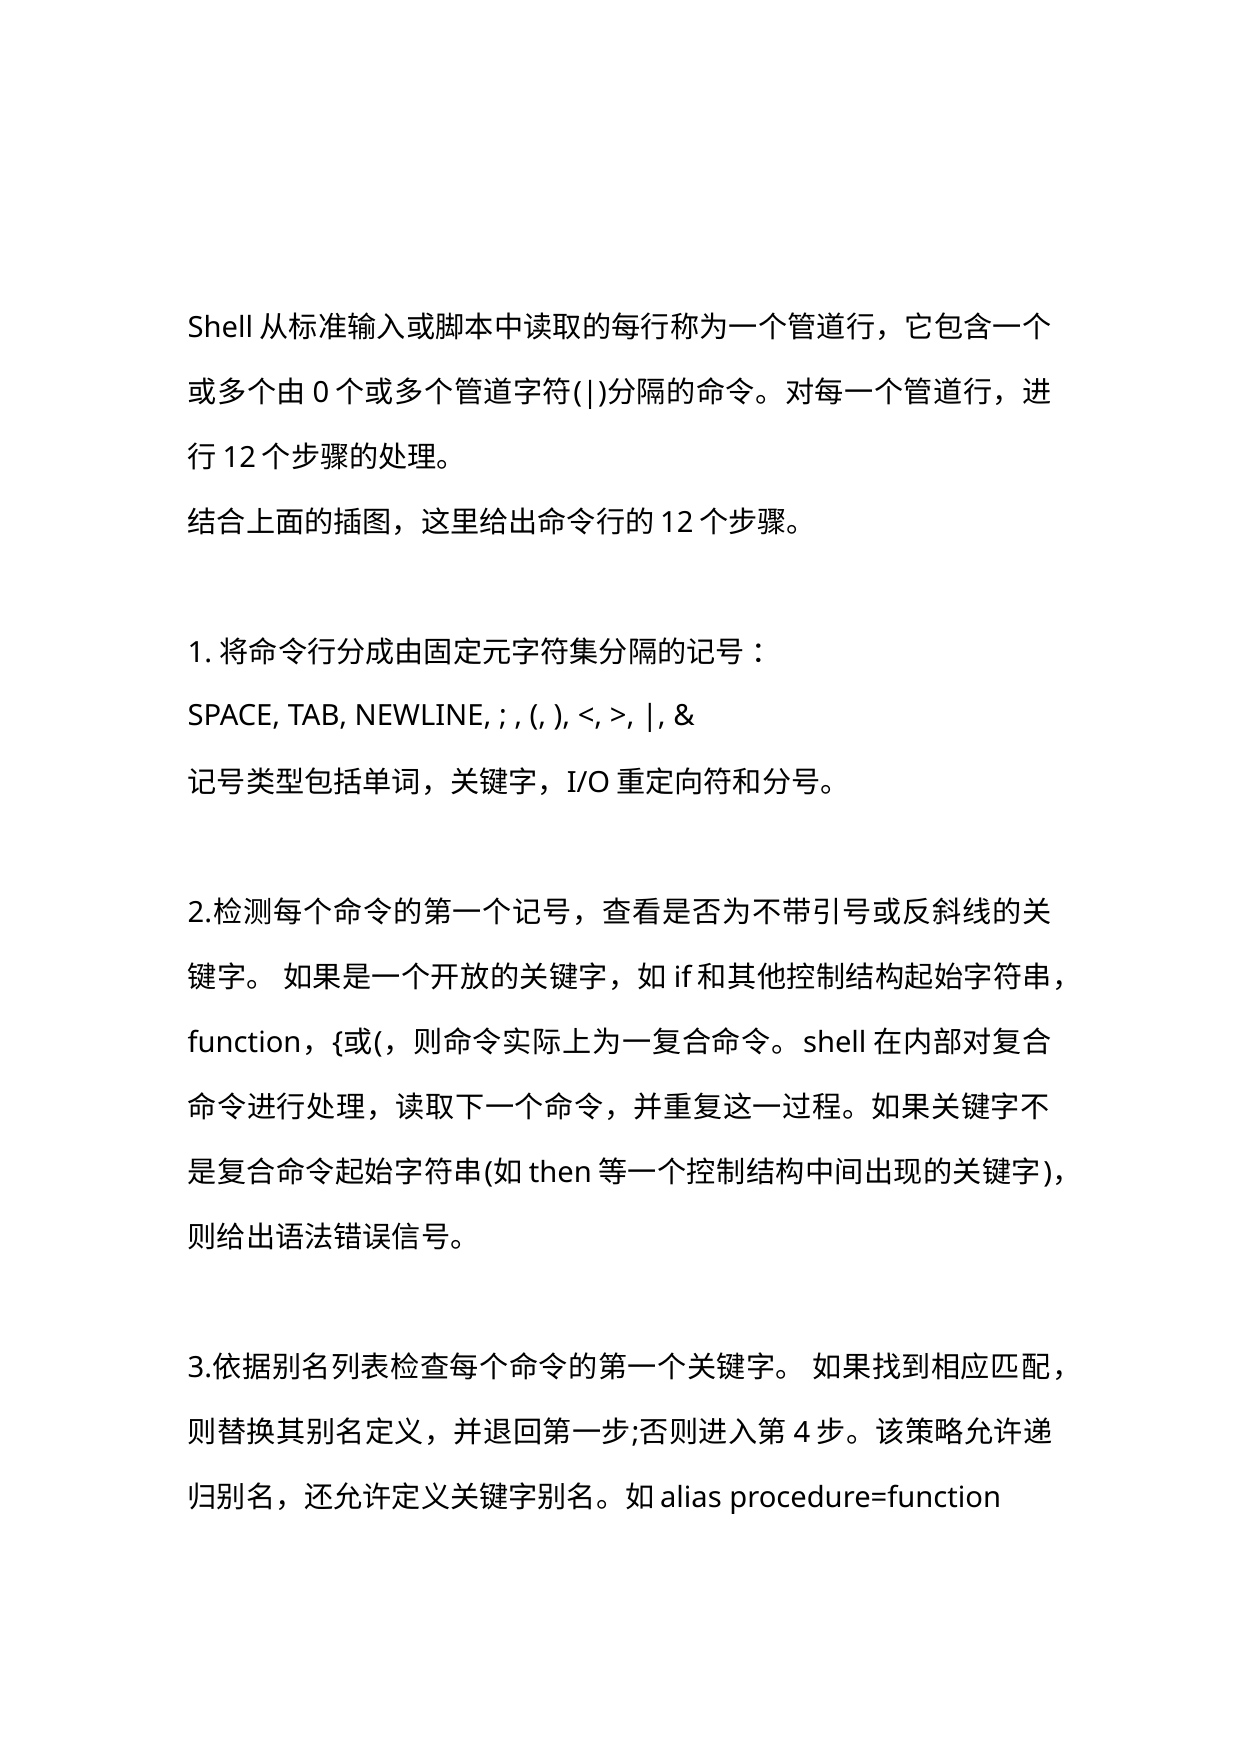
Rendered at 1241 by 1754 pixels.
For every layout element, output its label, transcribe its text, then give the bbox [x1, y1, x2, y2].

text Shell从标准输入或脚本中读取的每行称为一个管道行，它包含一个或多个由0个或多个管道字符(|)分隔的命令。对每一个管道行，进行12个步骤的处理。 [187, 292, 1053, 487]
text 记号类型包括单词，关键字，I/O重定向符和分号。 [187, 747, 1053, 812]
text 结合上面的插图，这里给出命令行的12个步骤。 [187, 487, 1053, 552]
text 1. 将命令行分成由固定元字符集分隔的记号 ： [187, 617, 1053, 682]
text SPACE, TAB, NEWLINE, ; , (, ), <, >, |, & [187, 682, 1053, 747]
text 2.检测每个命令的第一个记号，查看是否为不带引号或反斜线的关键字。 如果是一个开放的关键字，如if和其他控制结构起始字符串，function，{或(，则命令实际上为一复合命令。shell在内部对复合命令进行处理，读取下一个命令，并重复这一过程。如果关键字不是复合命令起始字符串(如then等一个控制结构中间出现的关键字)，则给出语法错误信号。 [187, 877, 1053, 1267]
text 3.依据别名列表检查每个命令的第一个关键字。 如果找到相应匹配，则替换其别名定义，并退回第一步;否则进入第4步。该策略允许递归别名，还允许定义关键字别名。如alias procedure=function [187, 1332, 1053, 1527]
